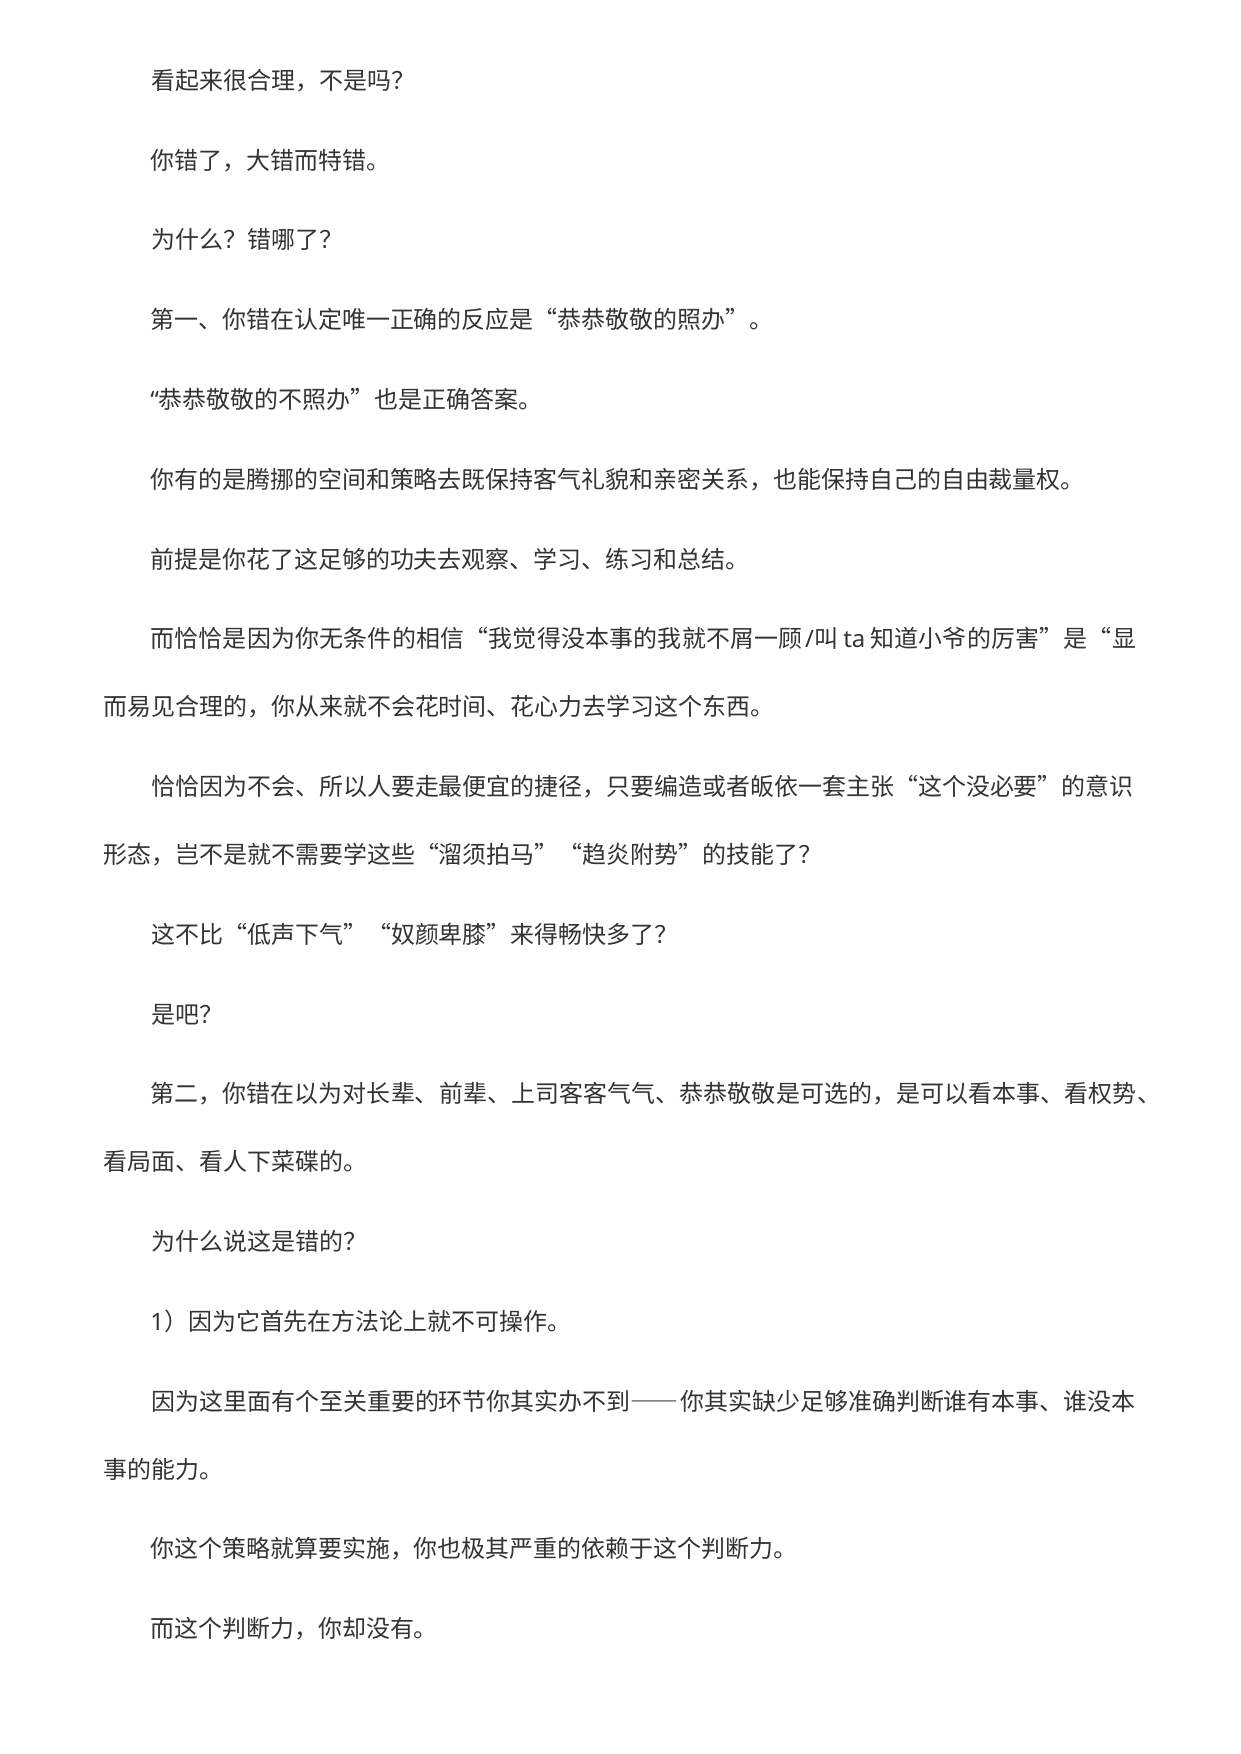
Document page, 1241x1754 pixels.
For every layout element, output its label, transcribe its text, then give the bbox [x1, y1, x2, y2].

text 1）因为它首先在方法论上就不可操作。 [103, 1286, 1137, 1354]
text 你有的是腾挪的空间和策略去既保持客气礼貌和亲密关系，也能保持自己的自由裁量权。 [103, 444, 1137, 512]
text 因为这里面有个至关重要的环节你其实办不到——你其实缺少足够准确判断谁有本事、谁没本事的能力。 [103, 1366, 1137, 1502]
text 而恰恰是因为你无条件的相信“我觉得没本事的我就不屑一顾/叫ta知道小爷的厉害”是“显而易见合理的，你从来就不会花时间、花心力去学习这个东西。 [103, 603, 1137, 739]
text 为什么？错哪了？ [103, 204, 1137, 272]
text 你这个策略就算要实施，你也极其严重的依赖于这个判断力。 [103, 1513, 1137, 1581]
text 而这个判断力，你却没有。 [103, 1593, 1137, 1661]
text 第二，你错在以为对长辈、前辈、上司客客气气、恭恭敬敬是可选的，是可以看本事、看权势、看局面、看人下菜碟的。 [103, 1058, 1137, 1194]
text 是吧？ [103, 979, 1137, 1047]
text 为什么说这是错的？ [103, 1206, 1137, 1274]
text 这不比“低声下气”“奴颜卑膝”来得畅快多了？ [103, 899, 1137, 967]
text 看起来很合理，不是吗？ [103, 45, 1137, 113]
text “恭恭敬敬的不照办”也是正确答案。 [103, 364, 1137, 432]
text 第一、你错在认定唯一正确的反应是“恭恭敬敬的照办”。 [103, 284, 1137, 352]
text 你错了，大错而特错。 [103, 125, 1137, 193]
text 前提是你花了这足够的功夫去观察、学习、练习和总结。 [103, 524, 1137, 592]
text 恰恰因为不会、所以人要走最便宜的捷径，只要编造或者皈依一套主张“这个没必要”的意识形态，岂不是就不需要学这些“溜须拍马”“趋炎附势”的技能了？ [103, 751, 1137, 887]
